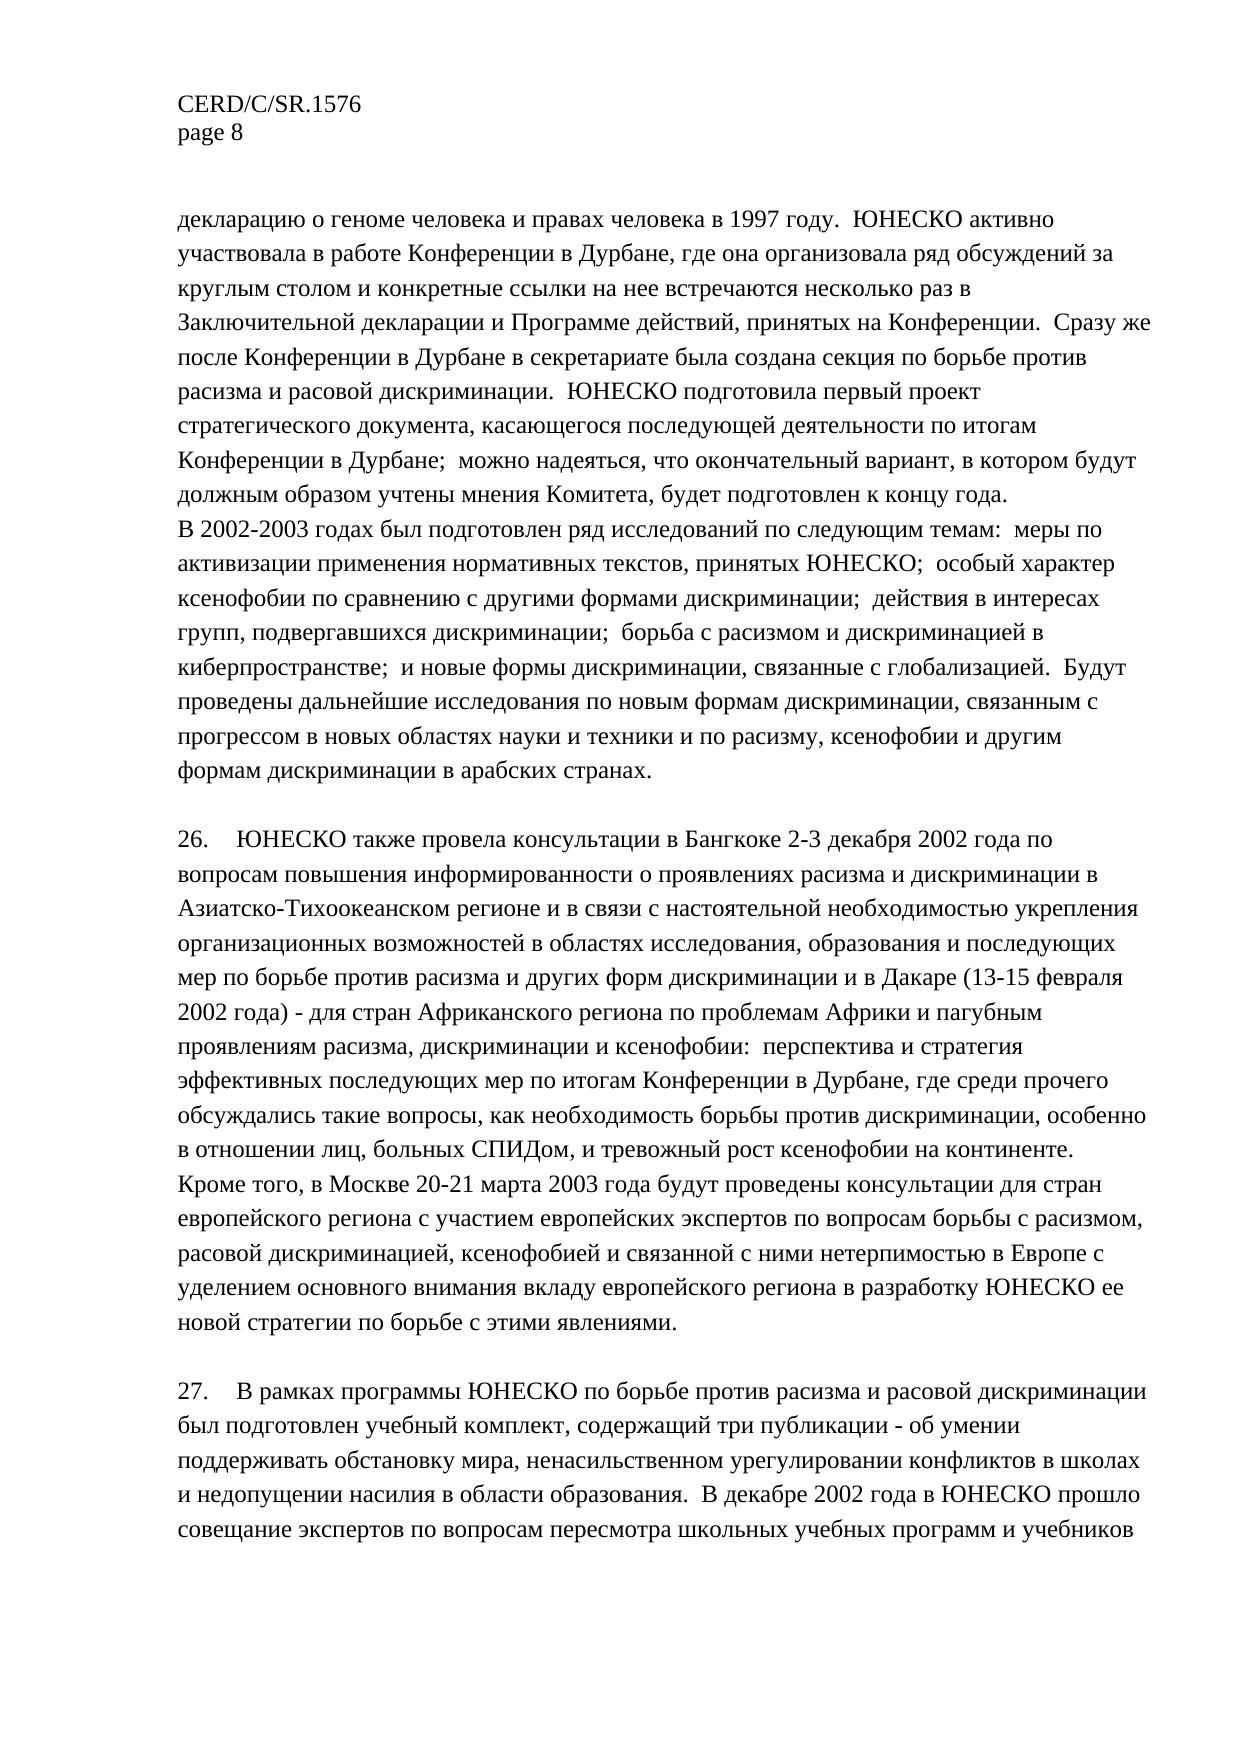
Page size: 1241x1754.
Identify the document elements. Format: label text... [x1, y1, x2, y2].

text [177, 204, 1152, 784]
text 26. ЮНЕСКО также провела консультации в Бангкоке 2-3 декабря 2002 года по вопросам повышения информированности о проявлениях расизма и дискриминации в Азиатско-Тихоокеанском регионе и в связи с настоятельной необходимостью укрепления организационных возможностей в областях исследования, образования и последующих мер по борьбе против расизма и других форм дискриминации и в Дакаре (13-15 февраля 2002 года) - для стран Африканского региона по проблемам Африки и пагубным проявлениям расизма, дискриминации и ксенофобии: перспектива и стратегия эффективных последующих мер по итогам Конференции в Дурбане, где среди прочего обсуждались такие вопросы, как необходимость борьбы против дискриминации, особенно в отношении лиц, больных СПИДом, и тревожный рост ксенофобии на континенте. Кроме того, в Москве 20-21 марта 2003 года будут проведены консультации для стран европейского региона с участием европейских экспертов по вопросам борьбы с расизмом, расовой дискриминацией, ксенофобией и связанной с ними нетерпимостью в Европе с уделением основного внимания вкладу европейского региона в разработку ЮНЕСКО ее новой стратегии по борьбе с этими явлениями. [177, 824, 1152, 1336]
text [177, 1376, 1152, 1543]
